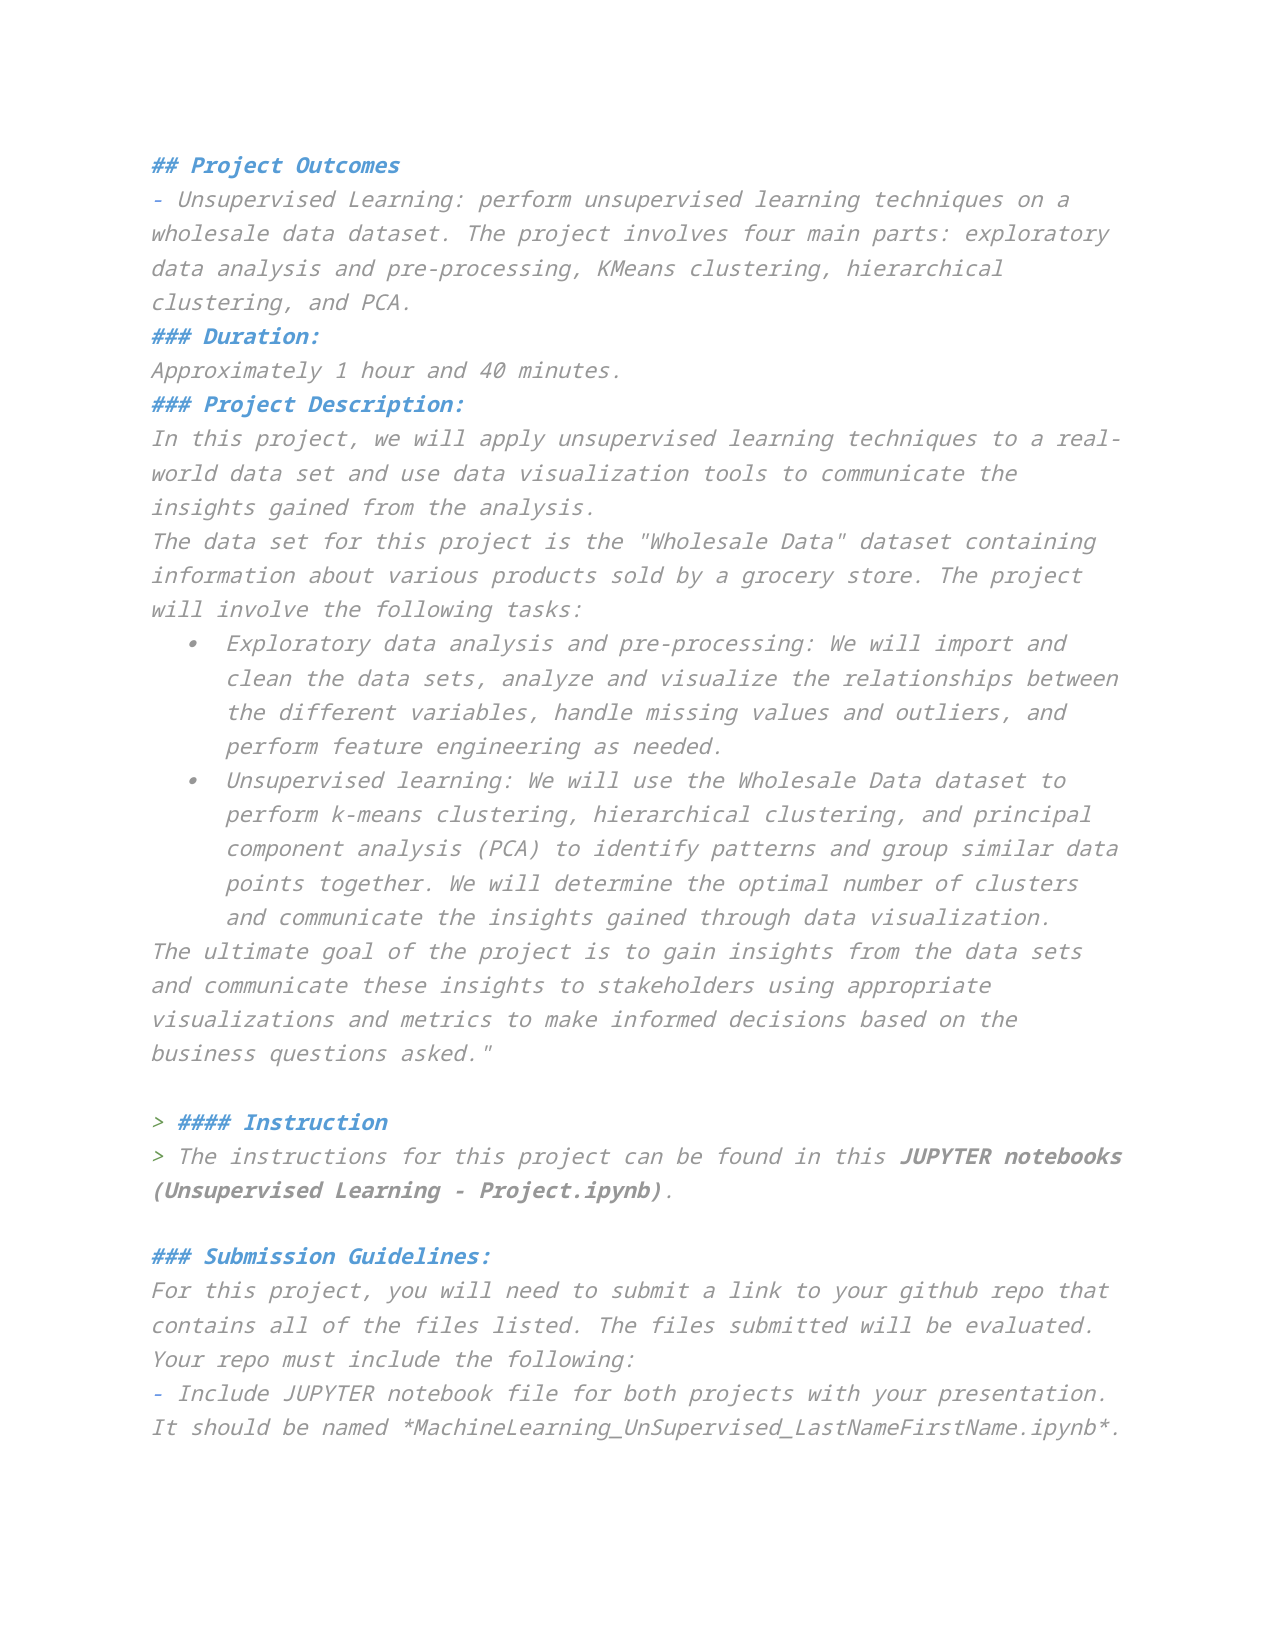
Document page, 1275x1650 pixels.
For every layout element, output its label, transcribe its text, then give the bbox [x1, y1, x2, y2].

text - Include JUPYTER notebook file for both projects with your presentation. It should be named *MachineLearning_UnSupervised_LastNameFirstName.ipynb*. [150, 1378, 1125, 1442]
text ### Submission Guidelines: [150, 1241, 1125, 1271]
text For this project, you will need to submit a link to your github repo that contains all of the files listed. The files submitted will be evaluated. [150, 1276, 1125, 1339]
text The data set for this project is the "Wholesale Data" dataset containing information about various products sold by a grocery store. The project will involve the following tasks: [150, 526, 1125, 624]
text In this project, we will apply unsupervised learning techniques to a real-world data set and use data visualization tools to communicate the insights gained from the analysis. [150, 423, 1125, 521]
text Approximately 1 hour and 40 minutes. [150, 355, 1125, 385]
list Unsupervised learning: We will use the Wholesale Data dataset to perform k-means clustering, hierarchical clustering, and principal component analysis (PCA) to identify patterns and group similar data points together. We will determine the optimal number of clusters and communicate the insights gained through data visualization. [187, 765, 1125, 931]
text ### Duration: [150, 321, 1125, 351]
text > The instructions for this project can be found in this JUPYTER notebooks (Unsupervised Learning - Project.ipynb). [150, 1141, 1125, 1205]
text ## Project Outcomes [150, 150, 1125, 180]
text > #### Instruction [150, 1107, 1125, 1136]
text - Unsupervised Learning: perform unsupervised learning techniques on a wholesale data dataset. The project involves four main parts: exploratory data analysis and pre-processing, KMeans clustering, hierarchical clustering, and PCA. [150, 184, 1125, 316]
text Your repo must include the following: [150, 1344, 1125, 1374]
text The ultimate goal of the project is to gain insights from the data sets and communicate these insights to stakeholders using appropriate visualizations and metrics to make informed decisions based on the business questions asked." [150, 936, 1125, 1068]
text ### Project Description: [150, 389, 1125, 419]
list Exploratory data analysis and pre-processing: We will import and clean the data sets, analyze and visualize the relationships between the different variables, handle missing values and outliers, and perform feature engineering as needed. [187, 628, 1125, 761]
